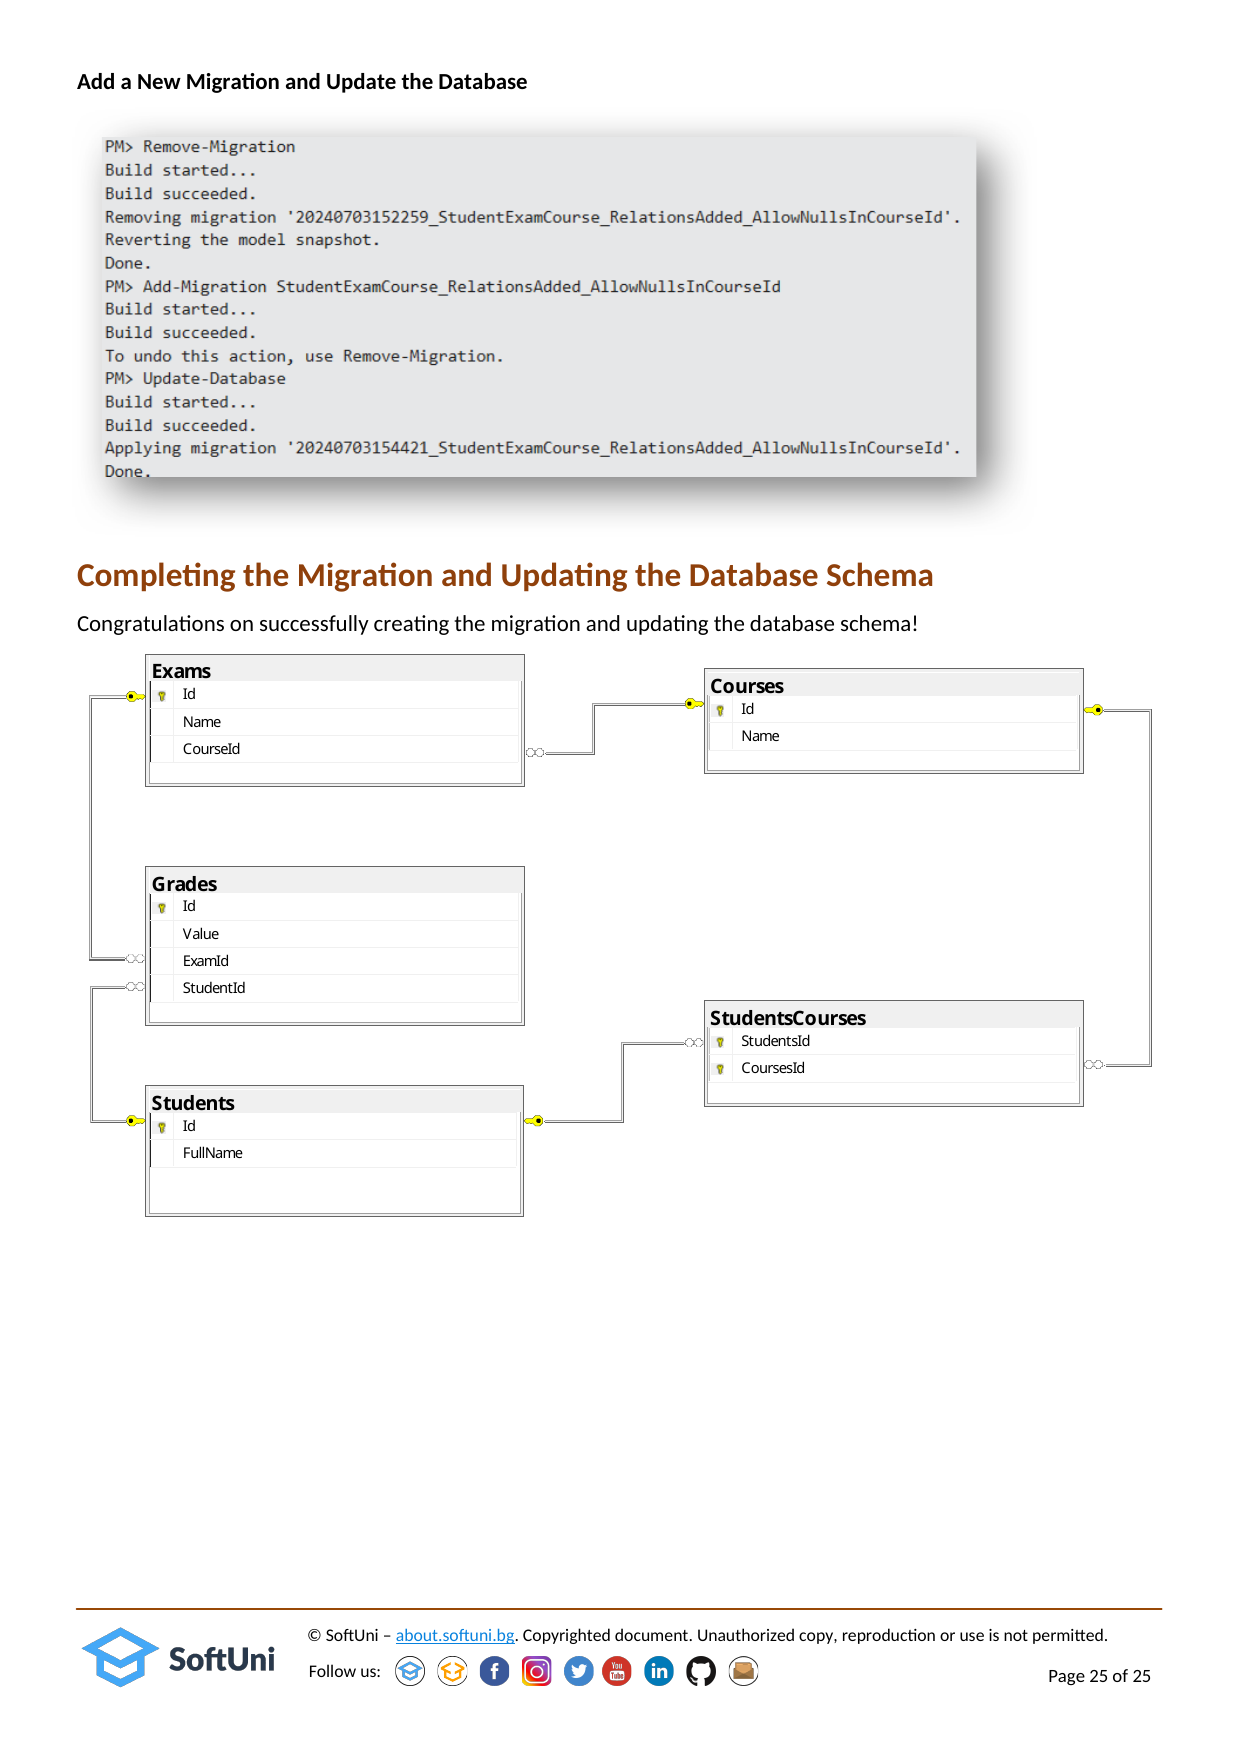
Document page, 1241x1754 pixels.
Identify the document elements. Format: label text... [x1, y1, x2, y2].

picture [665, 1677, 674, 1686]
text Add a New Migration and Update the Database [77, 67, 1163, 95]
picture [686, 1656, 716, 1686]
picture [522, 1656, 552, 1686]
picture [564, 1656, 594, 1686]
picture [395, 1656, 425, 1686]
picture [101, 137, 977, 477]
picture [479, 1656, 510, 1686]
picture [644, 1677, 653, 1686]
picture [728, 1656, 759, 1686]
picture [665, 1656, 674, 1665]
picture [602, 1656, 632, 1686]
picture [658, 1668, 667, 1678]
picture [75, 1621, 281, 1693]
subtitle Completing the Migration and Updating the Database Schema [77, 554, 1163, 595]
picture [437, 1656, 468, 1686]
text Congratulations on successfully creating the migration and updating the database schema! [77, 609, 1163, 637]
picture [644, 1656, 653, 1665]
